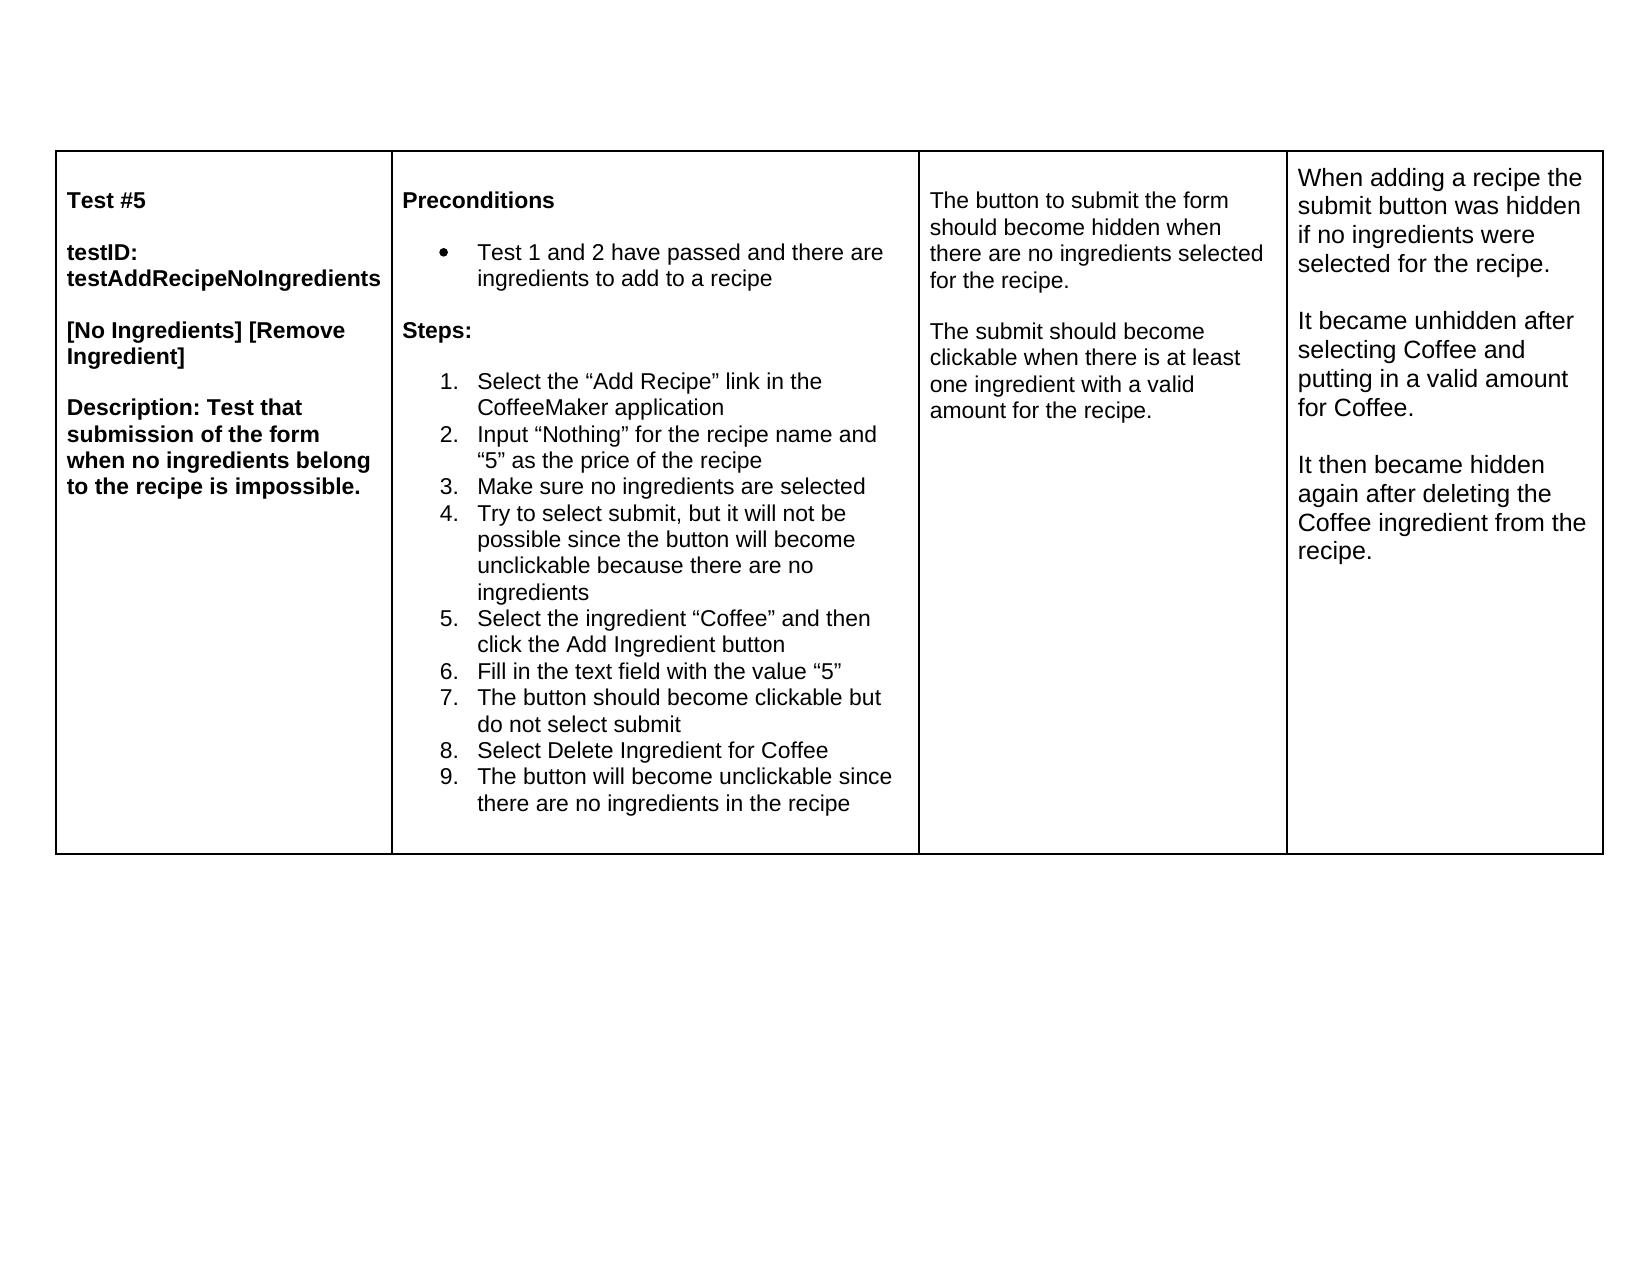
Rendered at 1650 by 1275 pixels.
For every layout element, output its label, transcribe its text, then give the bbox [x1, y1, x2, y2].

table_header The button to submit the form should become hidden when there are no ingredients selected for the recipe. The submit should become clickable when there is at least one ingredient with a valid amount for the recipe. [920, 152, 1286, 853]
table_header When adding a recipe the submit button was hidden if no ingredients were selected for the recipe. It became unhidden after selecting Coffee and putting in a valid amount for Coffee. It then became hidden again after deleting the Coffee ingredient from the recipe. [1288, 152, 1602, 853]
table_header Preconditions Test 1 and 2 have passed and there are ingredients to add to a recipe Steps: Select the “Add Recipe” link in the CoffeeMaker application Input “Nothing” for the recipe name and “5” as the price of the recipe Make sure no ingredients are selected Try to select submit, but it will not be possible since the button will become unclickable because there are no ingredients Select the ingredient “Coffee” and then click the Add Ingredient button Fill in the text field with the value “5” The button should become clickable but do not select submit Select Delete Ingredient for Coffee The button will become unclickable since there are no ingredients in the recipe [393, 152, 918, 853]
table_header Test #5 testID: testAddRecipeNoIngredients [No Ingredients] [Remove Ingredient] Description: Test that submission of the form when no ingredients belong to the recipe is impossible. [57, 152, 391, 853]
